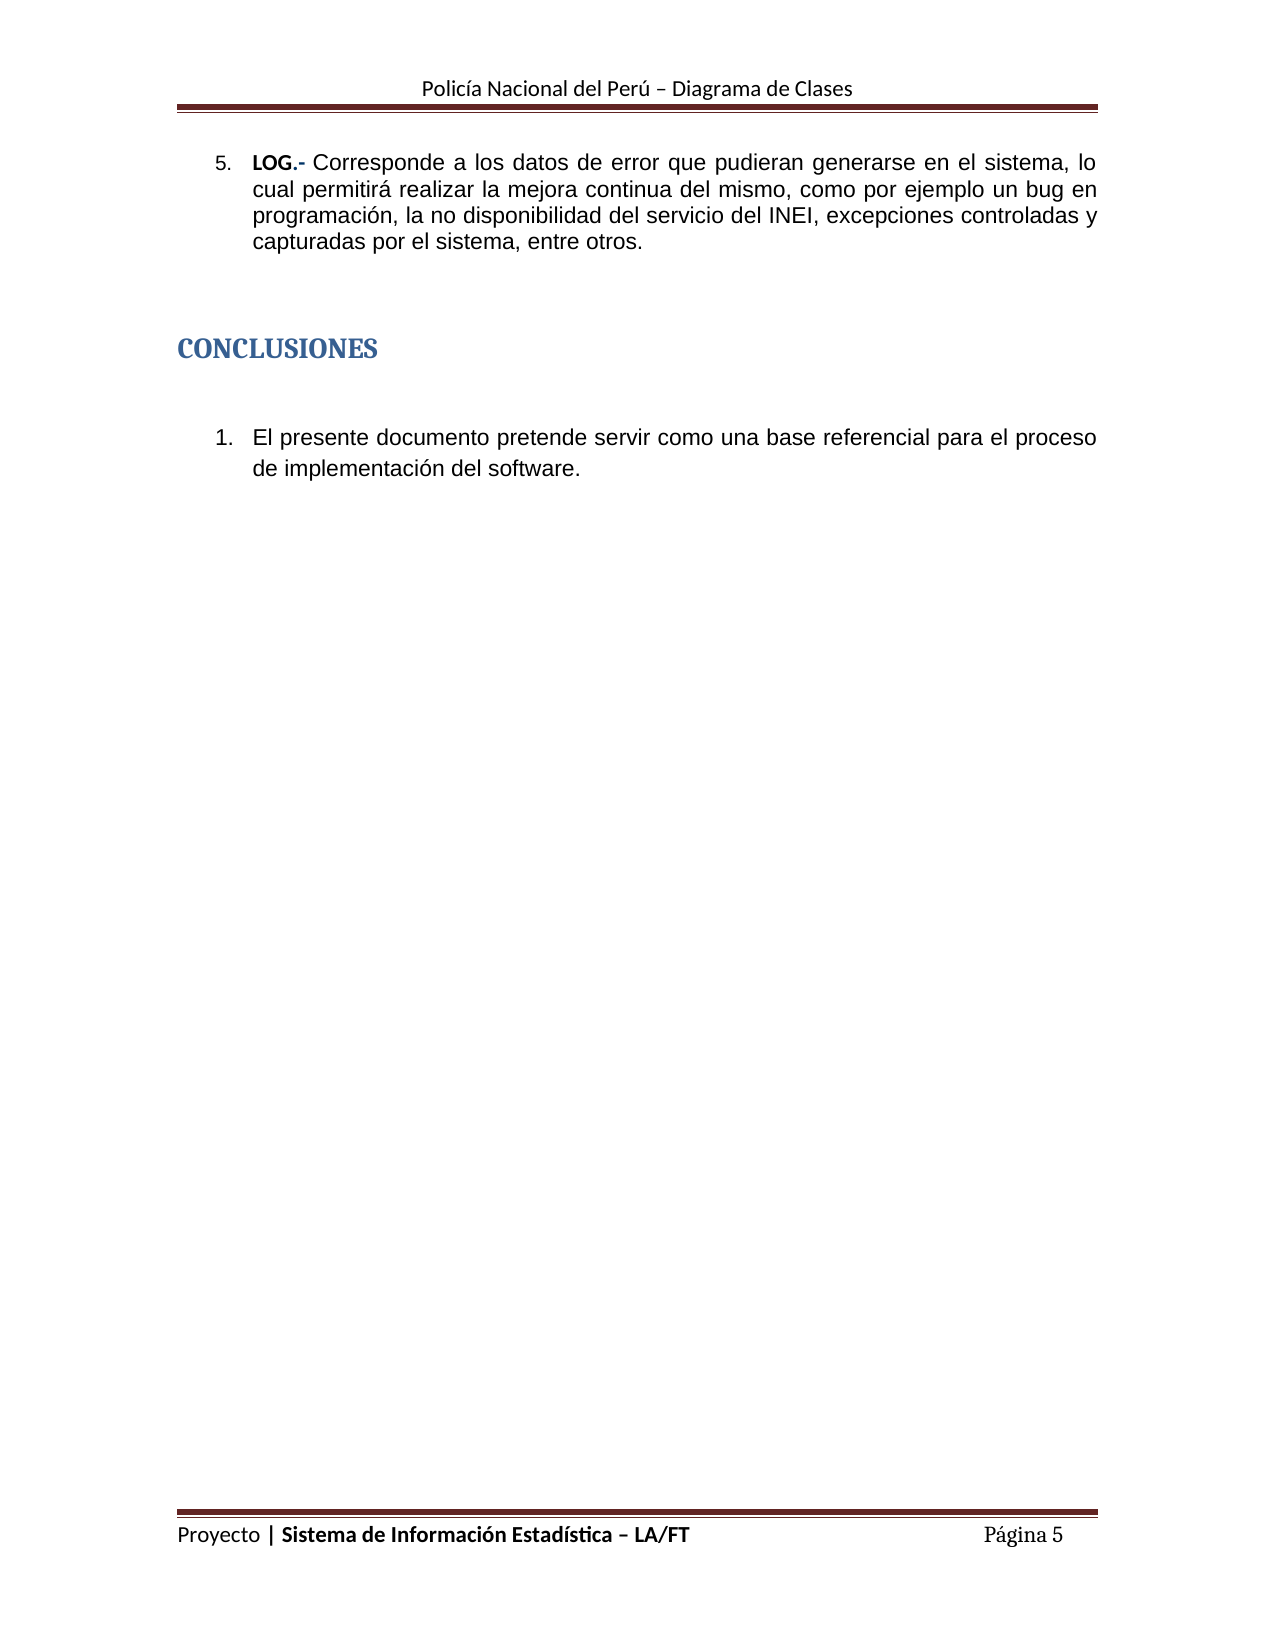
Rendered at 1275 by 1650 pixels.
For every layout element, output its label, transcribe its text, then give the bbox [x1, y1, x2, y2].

list LOG.- Corresponde a los datos de error que pudieran generarse en el sistema, lo cual permitirá realizar la mejora continua del mismo, como por ejemplo un bug en programación, la no disponibilidad del servicio del INEI, excepciones controladas y capturadas por el sistema, entre otros. [215, 148, 1098, 255]
subtitle CONCLUSIONES [177, 333, 1098, 366]
list El presente documento pretende servir como una base referencial para el proceso de implementación del software. [215, 424, 1098, 481]
